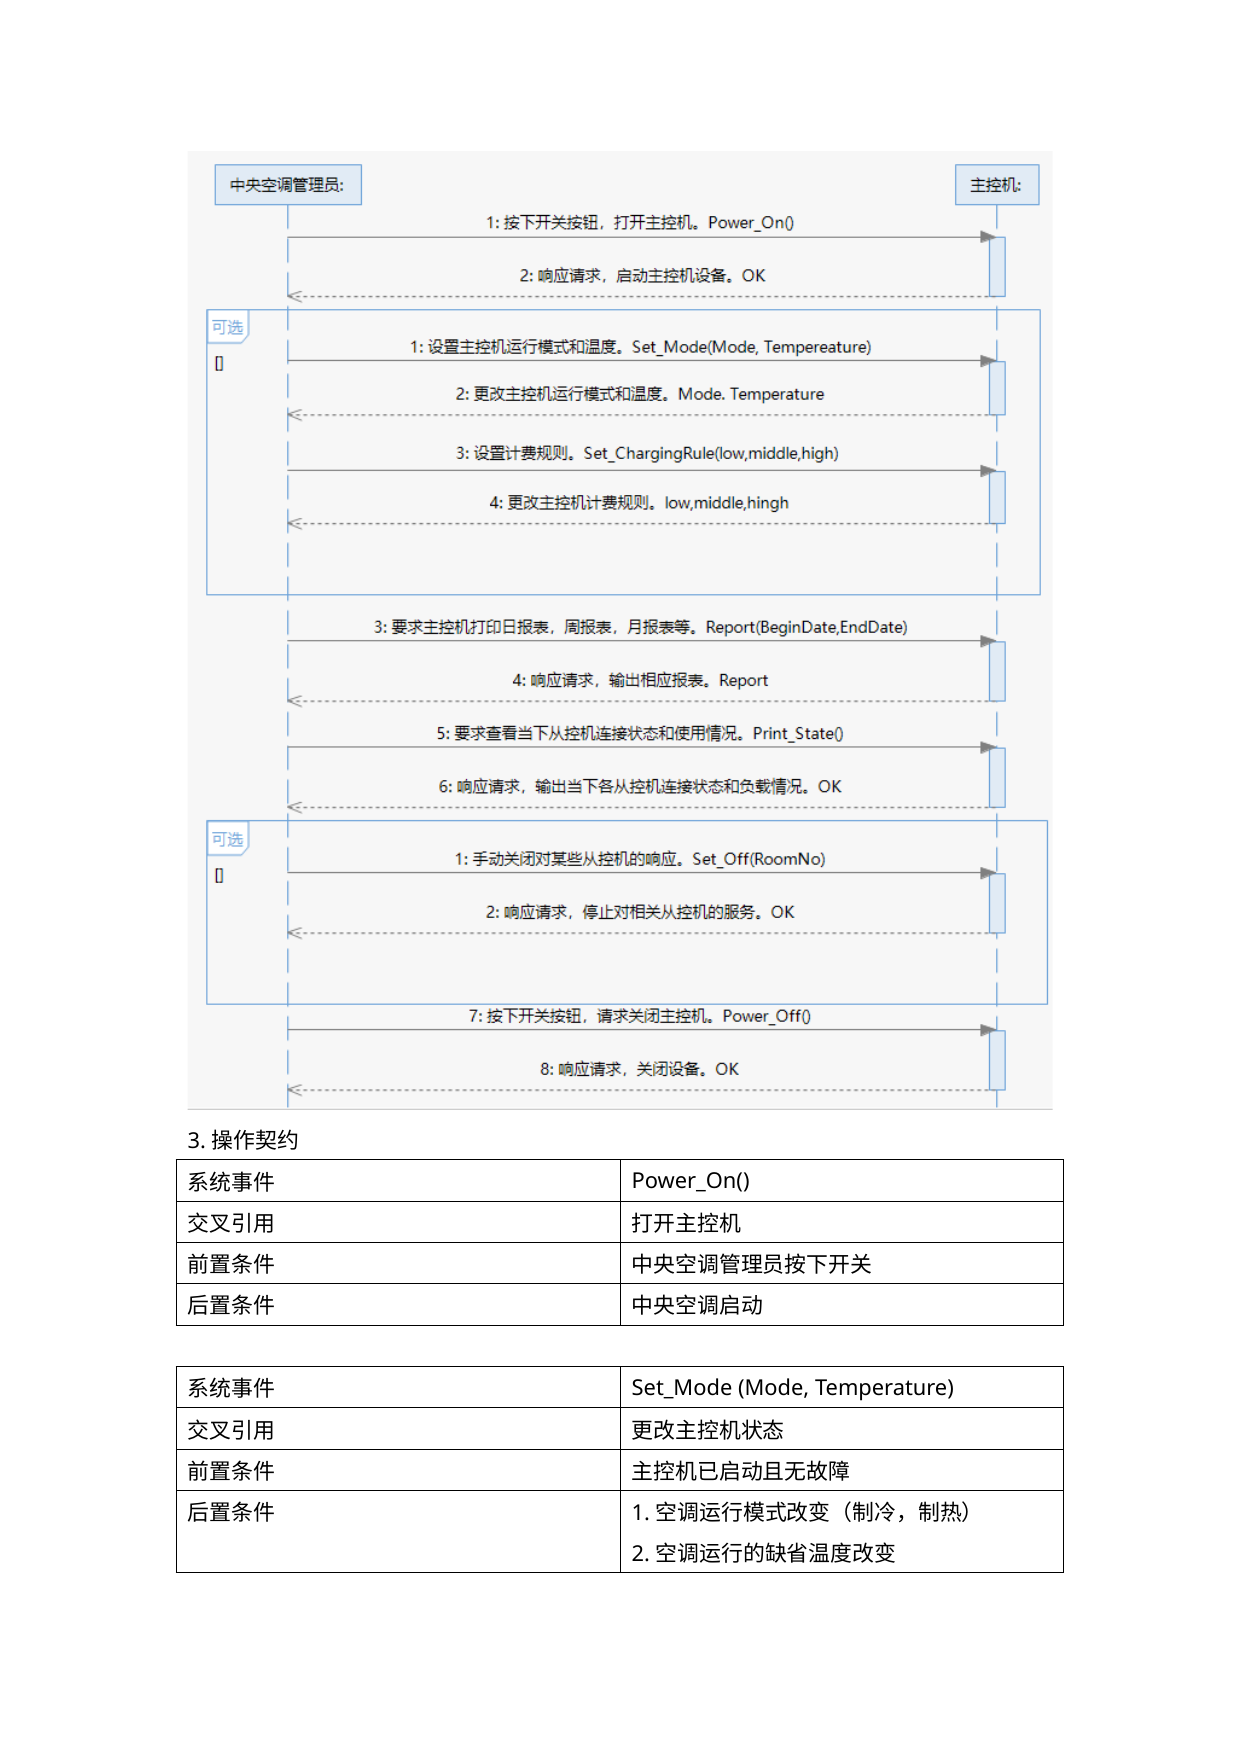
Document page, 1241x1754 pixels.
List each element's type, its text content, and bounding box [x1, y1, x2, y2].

text 3. 操作契约 [187, 1119, 1053, 1159]
table_cell 前置条件 [177, 1243, 620, 1283]
table_cell 1. 空调运行模式改变（制冷，制热） 2. 空调运行的缺省温度改变 [621, 1491, 1063, 1572]
table_cell 交叉引用 [177, 1202, 620, 1242]
table_header Power_On() [621, 1160, 1063, 1201]
table_header Set_Mode (Mode, Temperature) [621, 1367, 1063, 1407]
table_cell 中央空调管理员按下开关 [621, 1243, 1063, 1283]
table_cell 打开主控机 [621, 1202, 1063, 1242]
table_cell 交叉引用 [177, 1408, 620, 1449]
table_cell 更改主控机状态 [621, 1408, 1063, 1449]
table_header 系统事件 [177, 1367, 620, 1407]
table_header 系统事件 [177, 1160, 620, 1201]
table_cell 前置条件 [177, 1450, 620, 1490]
table_cell 后置条件 [177, 1284, 620, 1324]
table_cell 中央空调启动 [621, 1284, 1063, 1324]
table_cell 主控机已启动且无故障 [621, 1450, 1063, 1490]
picture [187, 151, 1053, 1110]
table_cell 后置条件 [177, 1491, 620, 1572]
